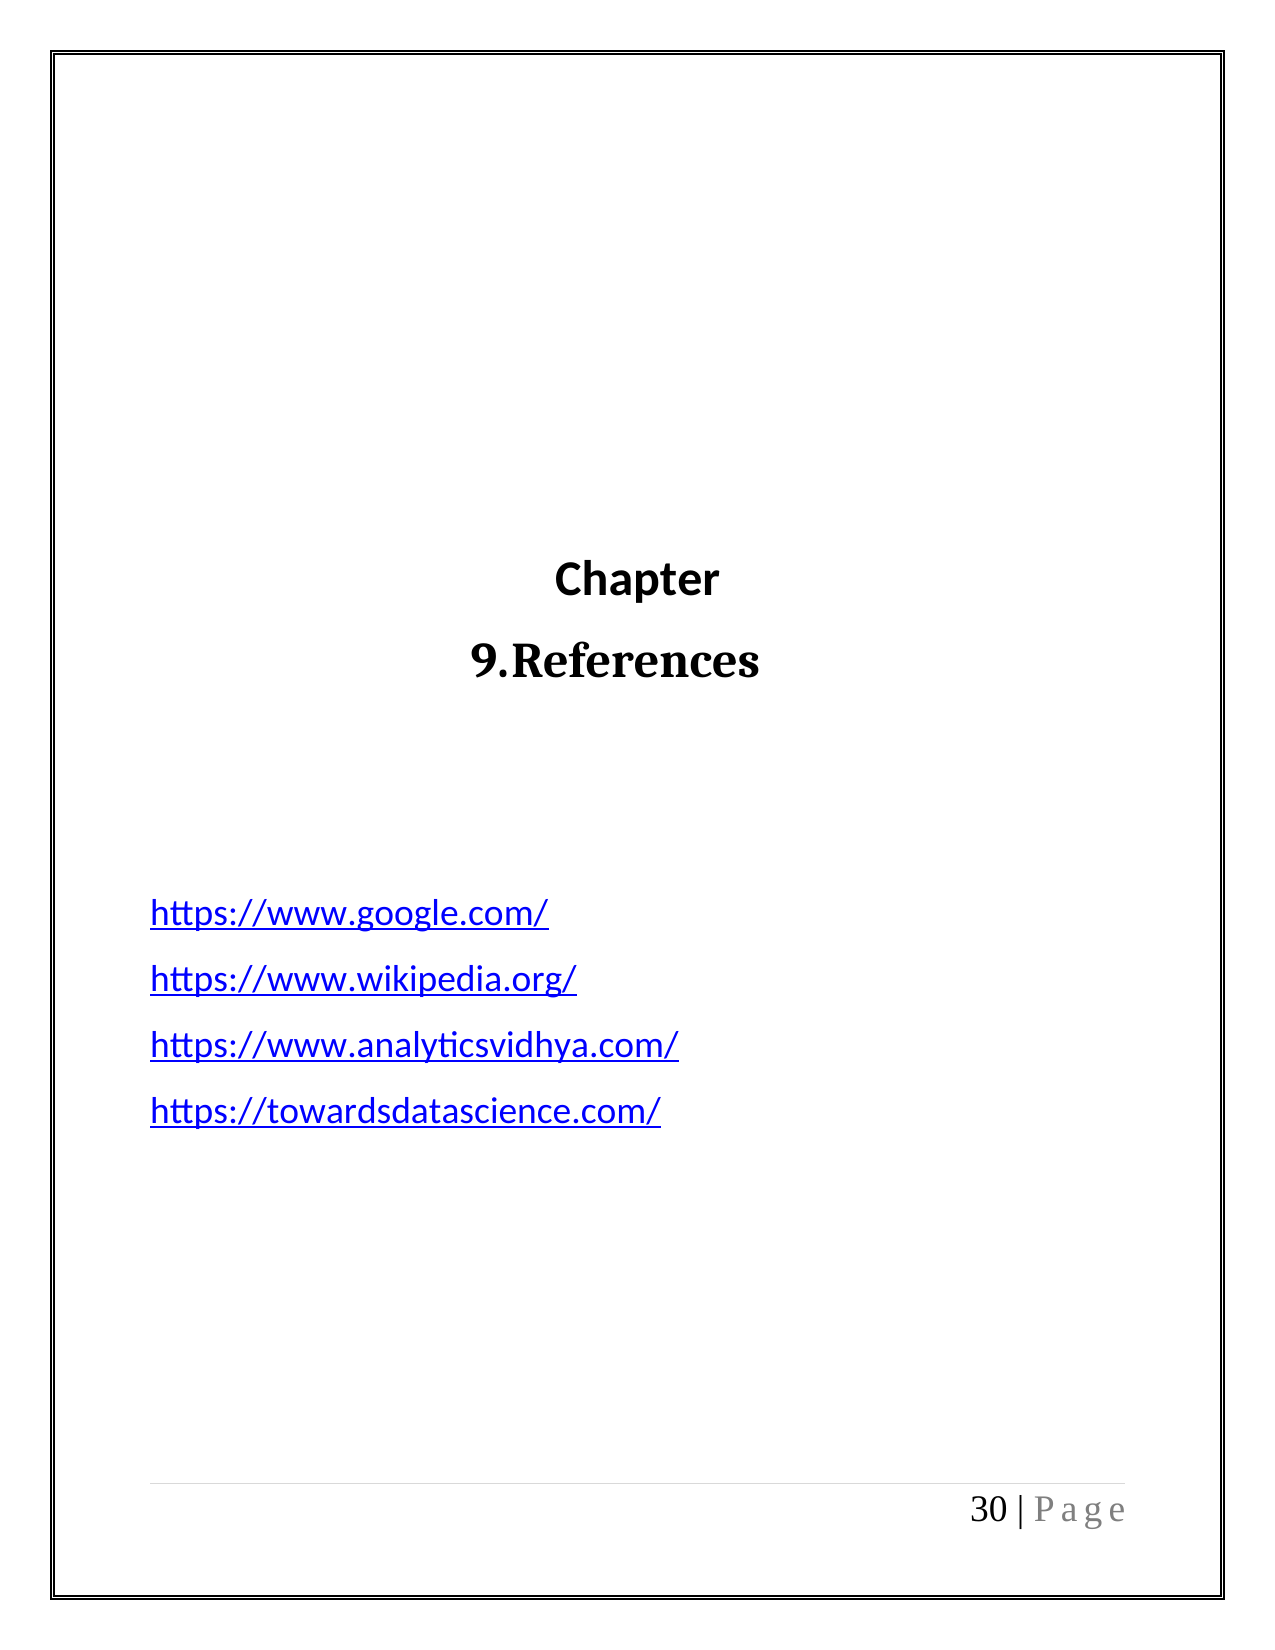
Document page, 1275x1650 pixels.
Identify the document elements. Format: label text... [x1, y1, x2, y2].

text https://www.google.com/ [150, 888, 1125, 934]
subtitle References [158, 633, 1072, 690]
text Chapter [150, 547, 1125, 608]
text https://towardsdatascience.com/ [150, 1087, 1125, 1133]
text https://www.wikipedia.org/ [150, 955, 1125, 1001]
text https://www.analyticsvidhya.com/ [150, 1021, 1125, 1067]
